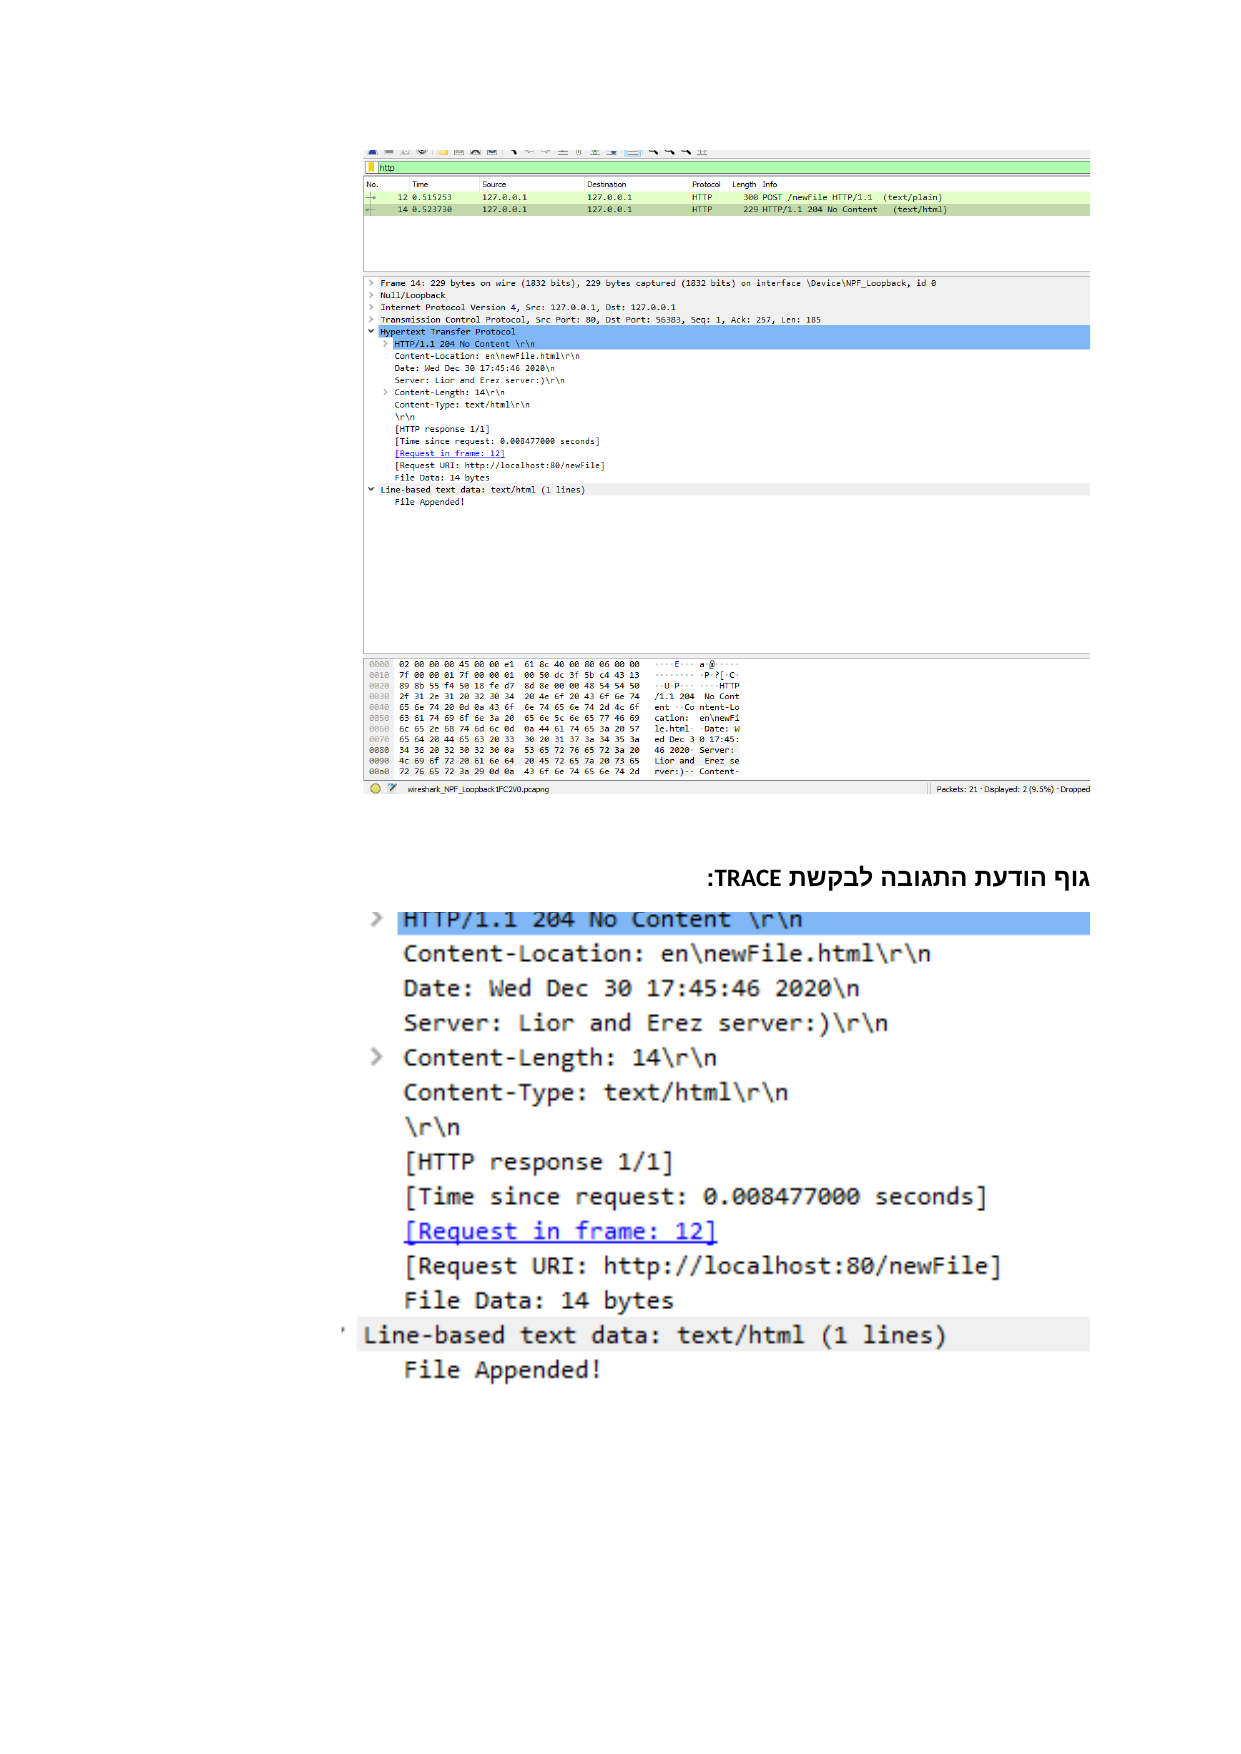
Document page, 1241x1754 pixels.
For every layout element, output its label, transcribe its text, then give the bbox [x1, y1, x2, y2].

text גוף הודעת התגובה לבקשת TRACE: [150, 862, 1090, 893]
picture [363, 150, 1091, 794]
picture [341, 912, 1090, 1405]
